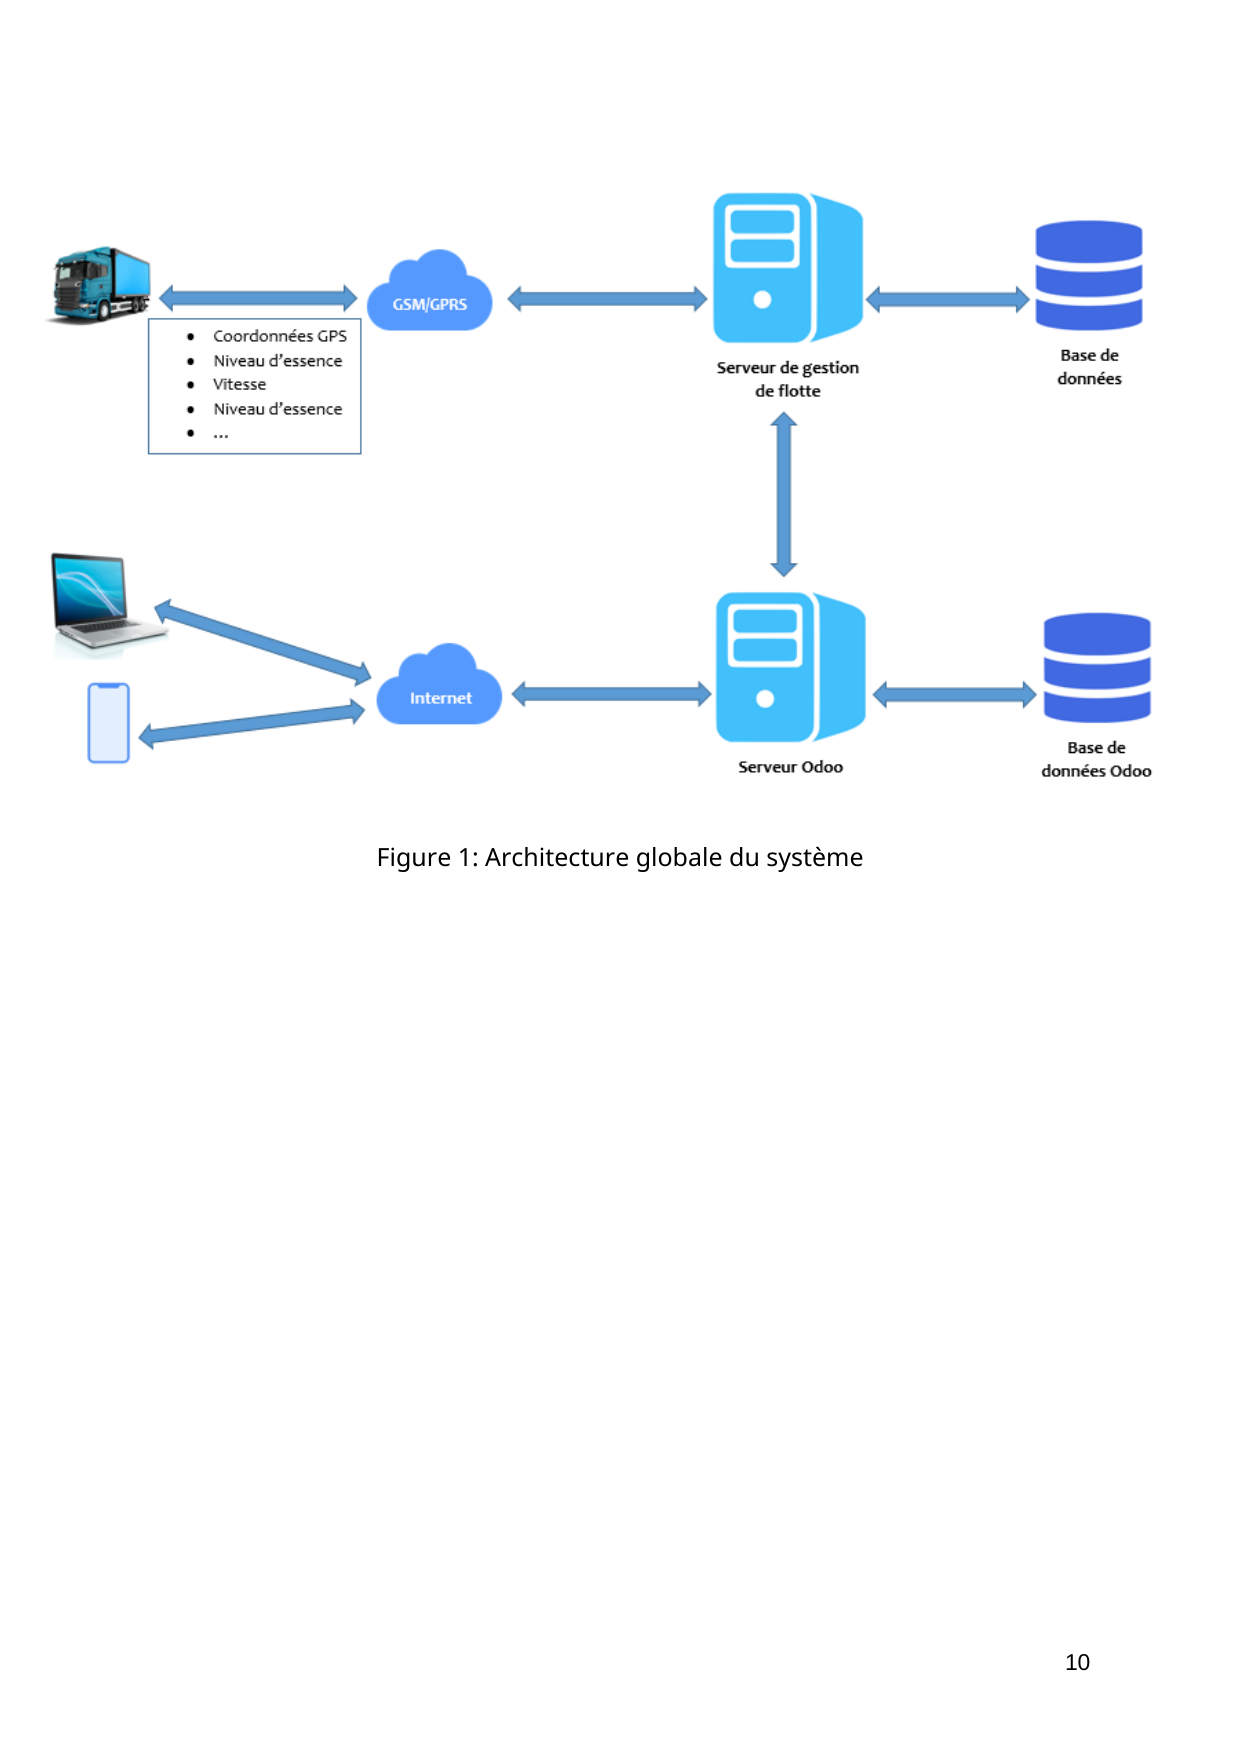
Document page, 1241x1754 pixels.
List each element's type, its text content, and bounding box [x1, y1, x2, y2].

text Figure 1: Architecture globale du système [150, 840, 1090, 874]
picture [32, 150, 1194, 836]
